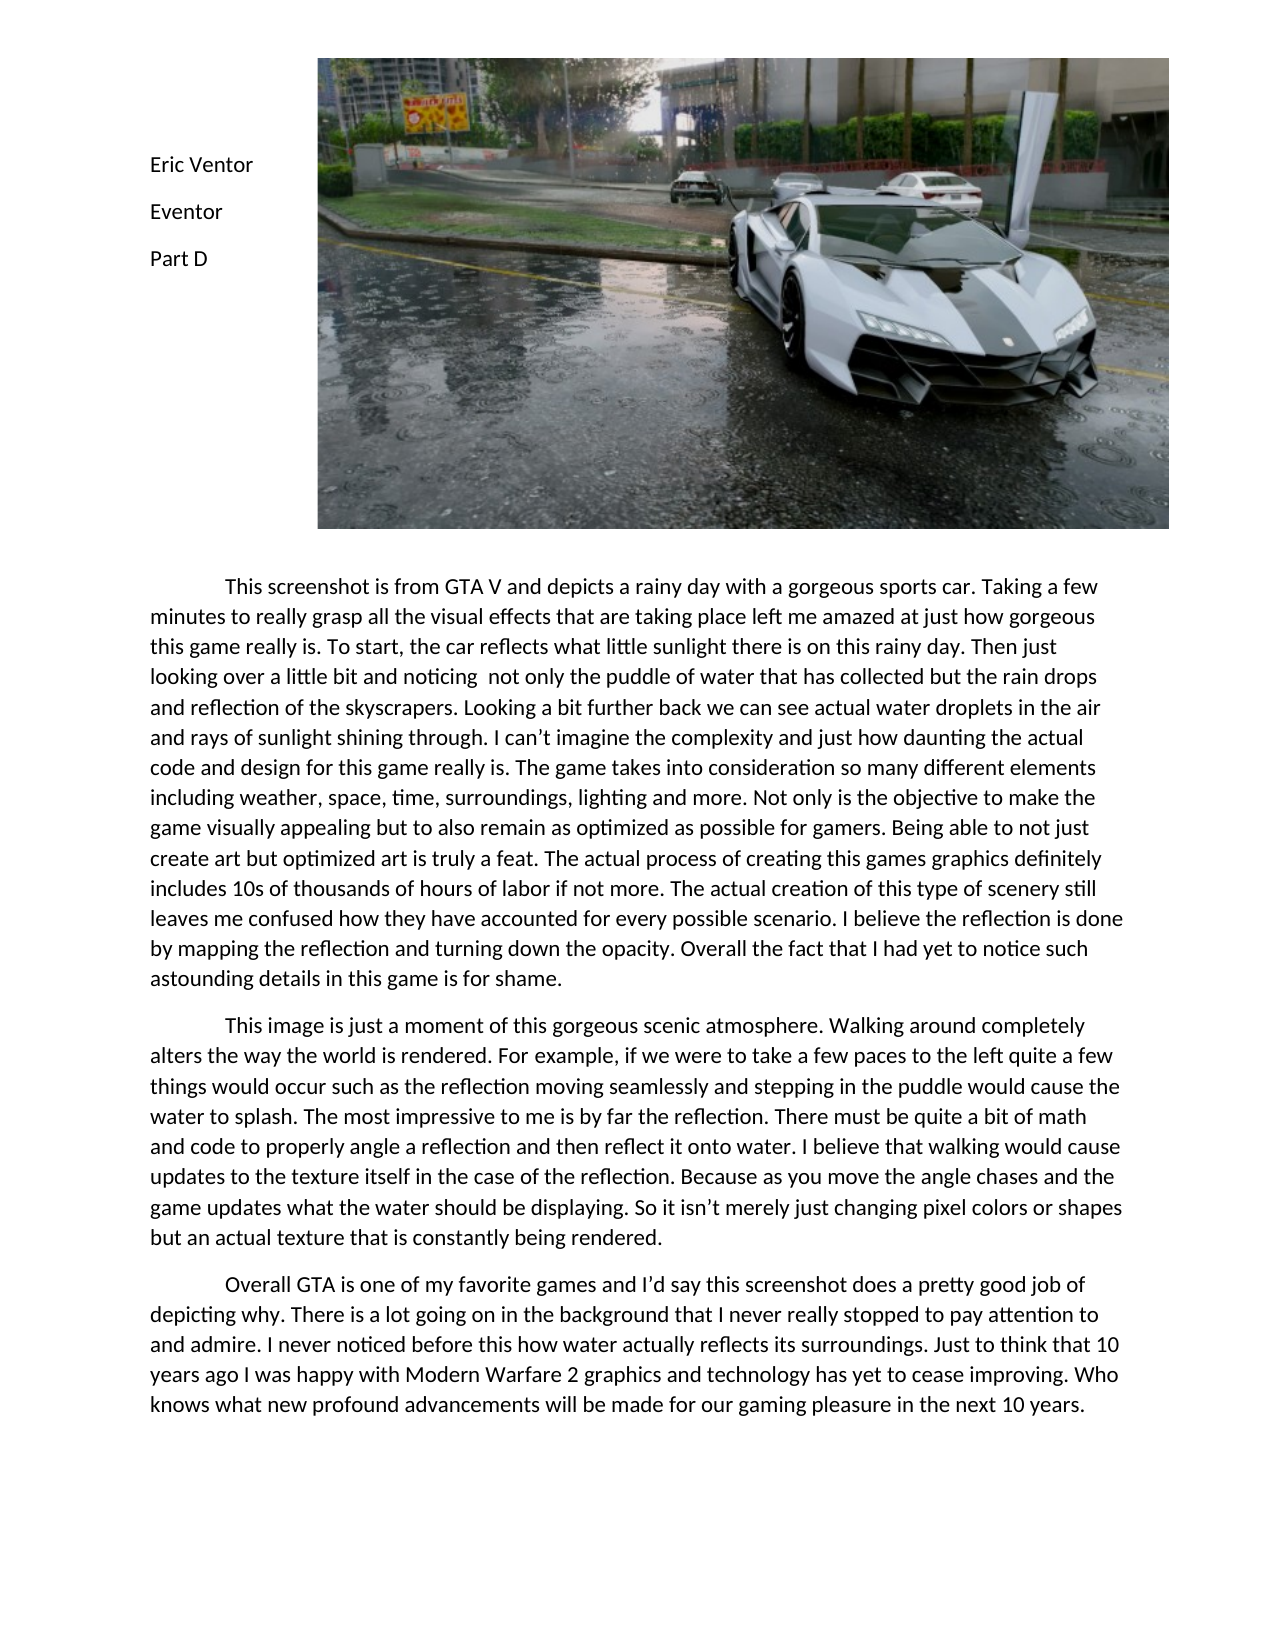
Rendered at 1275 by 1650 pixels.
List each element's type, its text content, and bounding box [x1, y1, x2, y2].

text Part D [150, 244, 317, 272]
text Eventor [150, 197, 317, 225]
text This image is just a moment of this gorgeous scenic atmosphere. Walking around completely alters the way the world is rendered. For example, if we were to take a few paces to the left quite a few things would occur such as the reflection moving seamlessly and stepping in the puddle would cause the water to splash. The most impressive to me is by far the reflection. There must be quite a bit of math and code to properly angle a reflection and then reflect it onto water. I believe that walking would cause updates to the texture itself in the case of the reflection. Because as you move the angle chases and the game updates what the water should be displaying. So it isn’t merely just changing pixel colors or shapes but an actual texture that is constantly being rendered. [150, 1011, 1125, 1251]
text This screenshot is from GTA V and depicts a rainy day with a gorgeous sports car. Taking a few minutes to really grasp all the visual effects that are taking place left me amazed at just how gorgeous this game really is. To start, the car reflects what little sunlight there is on this rainy day. Then just looking over a little bit and noticing not only the puddle of water that has collected but the rain drops and reflection of the skyscrapers. Looking a bit further back we can see actual water droplets in the air and rays of sunlight shining through. I can’t imagine the complexity and just how daunting the actual code and design for this game really is. The game takes into consideration so many different elements including weather, space, time, surroundings, lighting and more. Not only is the objective to make the game visually appealing but to also remain as optimized as possible for gamers. Being able to not just create art but optimized art is truly a feat. The actual process of creating this games graphics definitely includes 10s of thousands of hours of labor if not more. The actual creation of this type of scenery still leaves me confused how they have accounted for every possible scenario. I believe the reflection is done by mapping the reflection and turning down the opacity. Overall the fact that I had yet to notice such astounding details in this game is for shame. [150, 572, 1125, 993]
picture [317, 58, 1169, 529]
text Overall GTA is one of my favorite games and I’d say this screenshot does a pretty good job of depicting why. There is a lot going on in the background that I never really stopped to pay attention to and admire. I never noticed before this how water actually reflects its surroundings. Just to think that 10 years ago I was happy with Modern Warfare 2 graphics and technology has yet to cease improving. Who knows what new profound advancements will be made for our gaming pleasure in the next 10 years. [150, 1270, 1125, 1419]
text Eric Ventor [150, 150, 317, 178]
